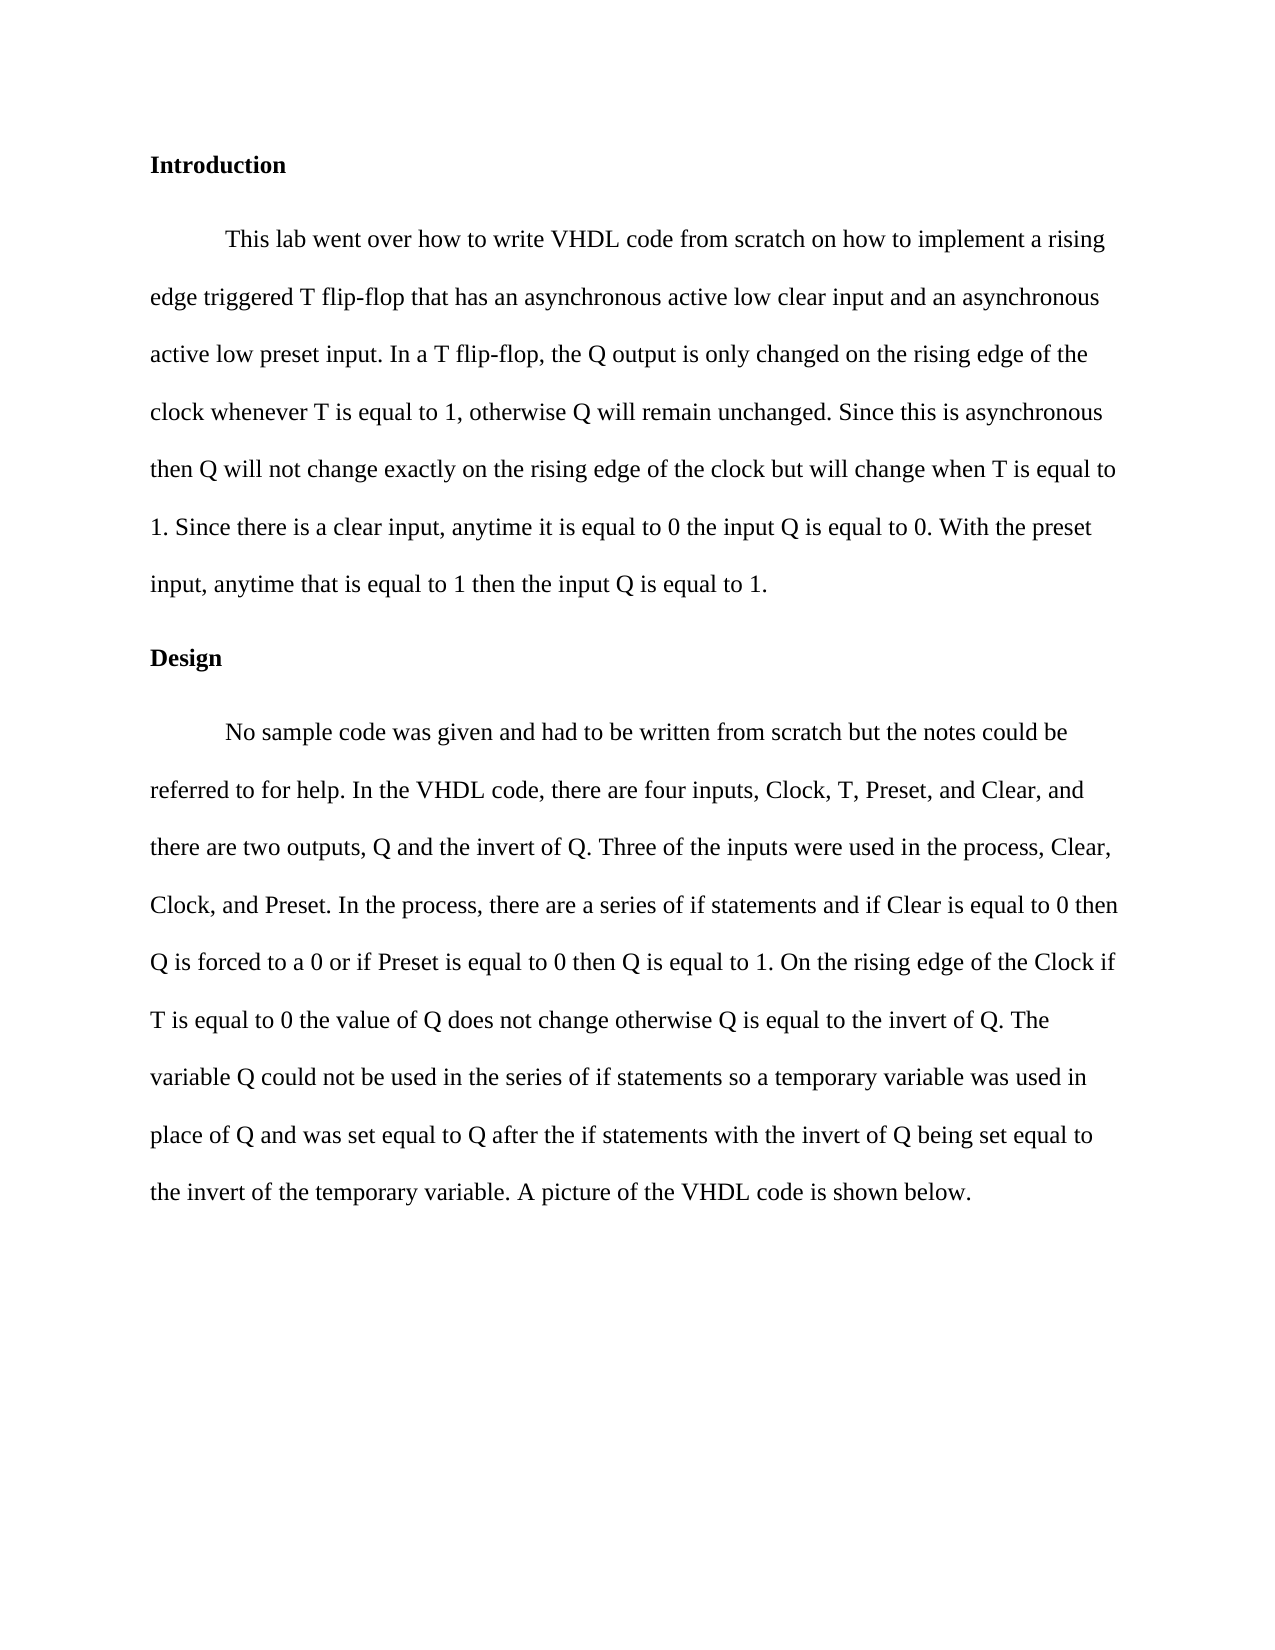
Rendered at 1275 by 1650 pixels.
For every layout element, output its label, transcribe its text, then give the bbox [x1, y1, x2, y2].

text This lab went over how to write VHDL code from scratch on how to implement a rising edge triggered T flip-flop that has an asynchronous active low clear input and an asynchronous active low preset input. In a T flip-flop, the Q output is only changed on the rising edge of the clock whenever T is equal to 1, otherwise Q will remain unchanged. Since this is asynchronous then Q will not change exactly on the rising edge of the clock but will change when T is equal to 1. Since there is a clear input, anytime it is equal to 0 the input Q is equal to 0. With the preset input, anytime that is equal to 1 then the input Q is equal to 1. [150, 224, 1125, 598]
text Introduction [150, 150, 1125, 179]
text No sample code was given and had to be written from scratch but the notes could be referred to for help. In the VHDL code, there are four inputs, Clock, T, Preset, and Clear, and there are two outputs, Q and the invert of Q. Three of the inputs were used in the process, Clear, Clock, and Preset. In the process, there are a series of if statements and if Clear is equal to 0 then Q is forced to a 0 or if Preset is equal to 0 then Q is equal to 1. On the rising edge of the Clock if T is equal to 0 the value of Q does not change otherwise Q is equal to the invert of Q. The variable Q could not be used in the series of if statements so a temporary variable was used in place of Q and was set equal to Q after the if statements with the invert of Q being set equal to the invert of the temporary variable. A picture of the VHDL code is shown below. [150, 717, 1125, 1206]
text Design [150, 643, 1125, 672]
